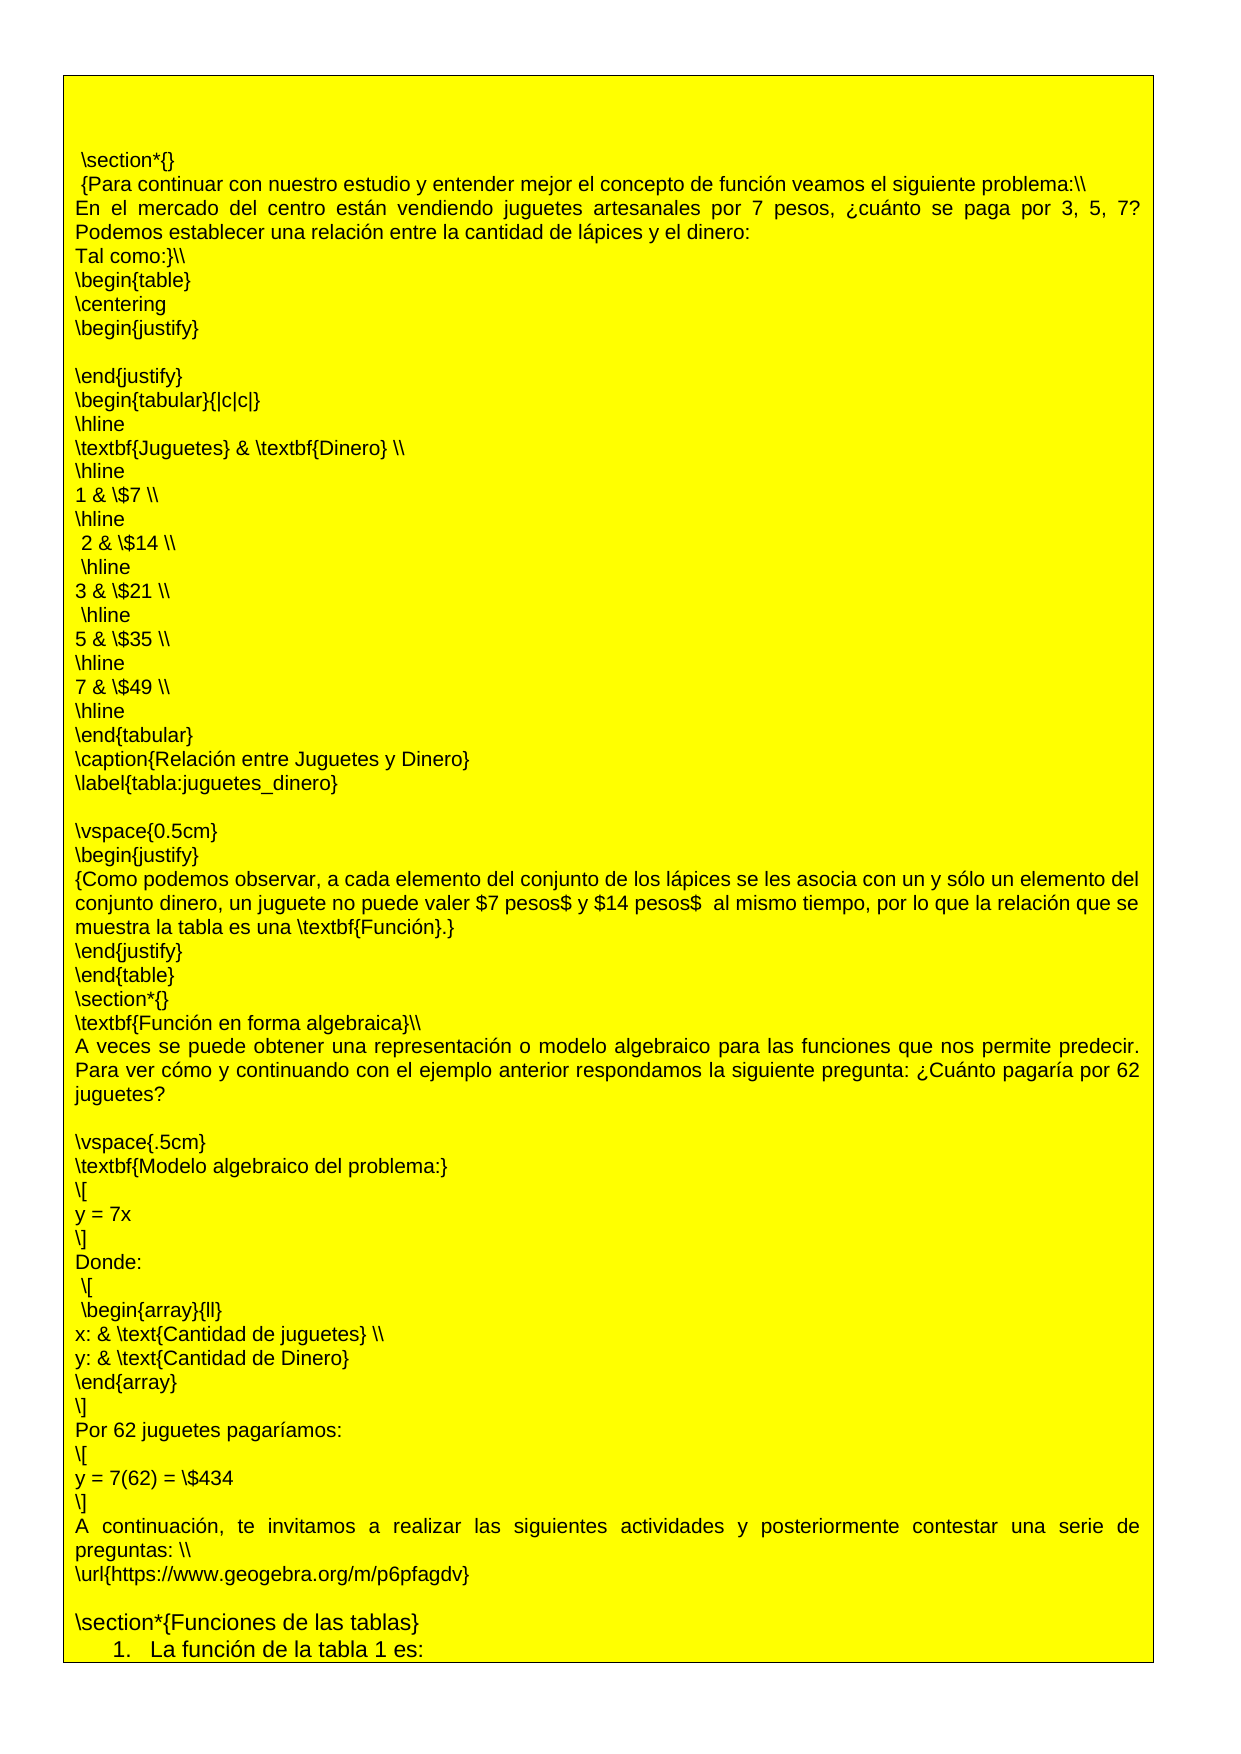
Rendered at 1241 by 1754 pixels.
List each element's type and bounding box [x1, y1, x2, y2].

table_cell [64, 76, 1153, 1662]
